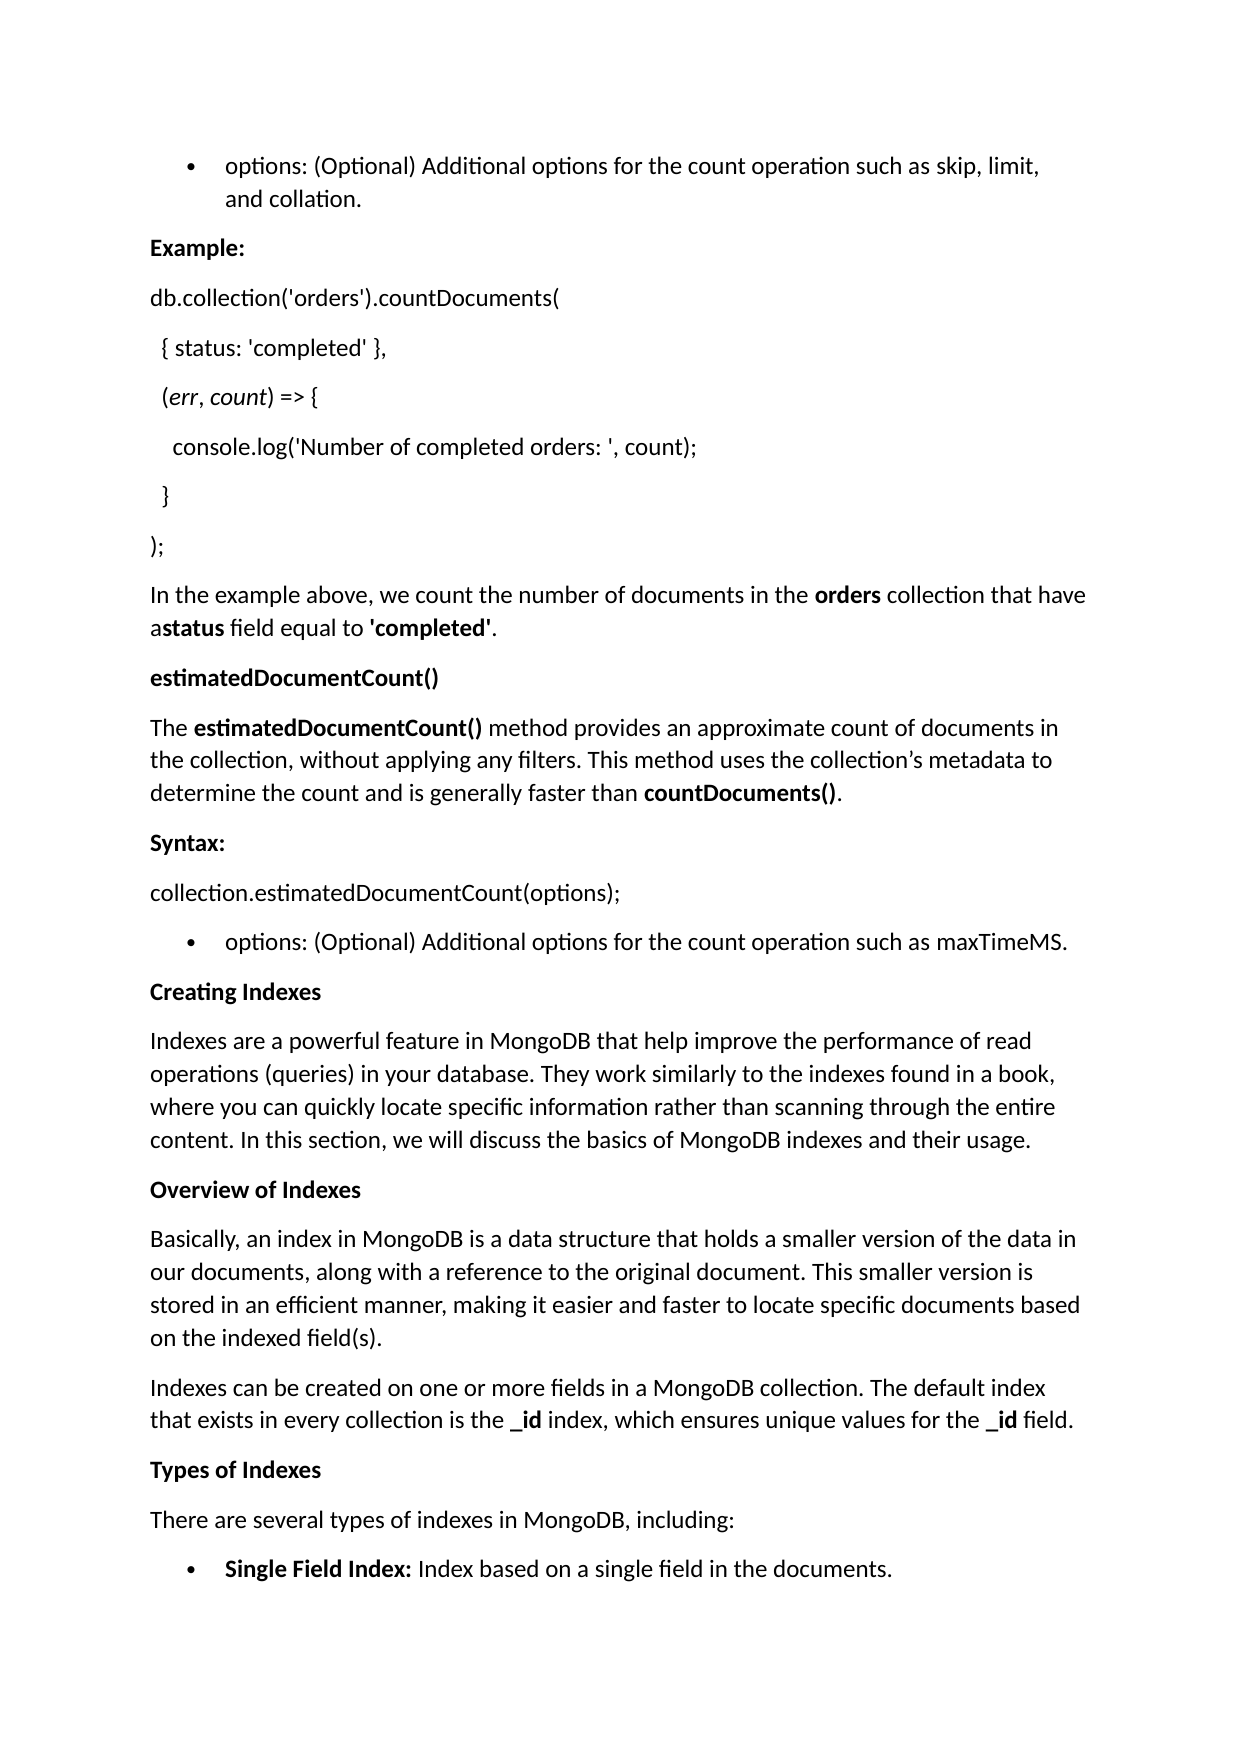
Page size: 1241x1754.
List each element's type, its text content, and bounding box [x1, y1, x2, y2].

text } [150, 480, 1090, 511]
list options: (Optional) Additional options for the count operation such as skip, limit, and collation. [187, 150, 1090, 213]
text The estimatedDocumentCount() method provides an approximate count of documents in the collection, without applying any filters. This method uses the collection’s metadata to determine the count and is generally faster than countDocuments(). [150, 712, 1090, 808]
list options: (Optional) Additional options for the count operation such as maxTimeMS. [187, 926, 1090, 957]
text There are several types of indexes in MongoDB, including: [150, 1504, 1090, 1534]
text Indexes are a powerful feature in MongoDB that help improve the performance of read operations (queries) in your database. They work similarly to the indexes found in a book, where you can quickly locate specific information rather than scanning through the entire content. In this section, we will discuss the basics of MongoDB indexes and their usage. [150, 1025, 1090, 1155]
text Syntax: [150, 827, 1090, 858]
text estimatedDocumentCount() [150, 662, 1090, 693]
text Overview of Indexes [150, 1174, 1090, 1204]
text Indexes can be created on one or more fields in a MongoDB collection. The default index that exists in every collection is the _id index, which ensures unique values for the _id field. [150, 1372, 1090, 1435]
text ); [150, 530, 1090, 561]
text (err, count) => { [150, 381, 1090, 412]
text Creating Indexes [150, 976, 1090, 1006]
text db.collection('orders').countDocuments( [150, 282, 1090, 313]
text Types of Indexes [150, 1454, 1090, 1485]
text Basically, an index in MongoDB is a data structure that holds a smaller version of the data in our documents, along with a reference to the original document. This smaller version is stored in an efficient manner, making it easier and faster to locate specific documents based on the indexed field(s). [150, 1223, 1090, 1353]
text console.log('Number of completed orders: ', count); [150, 431, 1090, 461]
text In the example above, we count the number of documents in the orders collection that have astatus field equal to 'completed'. [150, 579, 1090, 643]
text collection.estimatedDocumentCount(options); [150, 877, 1090, 907]
list Single Field Index: Index based on a single field in the documents. [187, 1553, 1090, 1584]
text Example: [150, 232, 1090, 263]
text { status: 'completed' }, [150, 332, 1090, 362]
